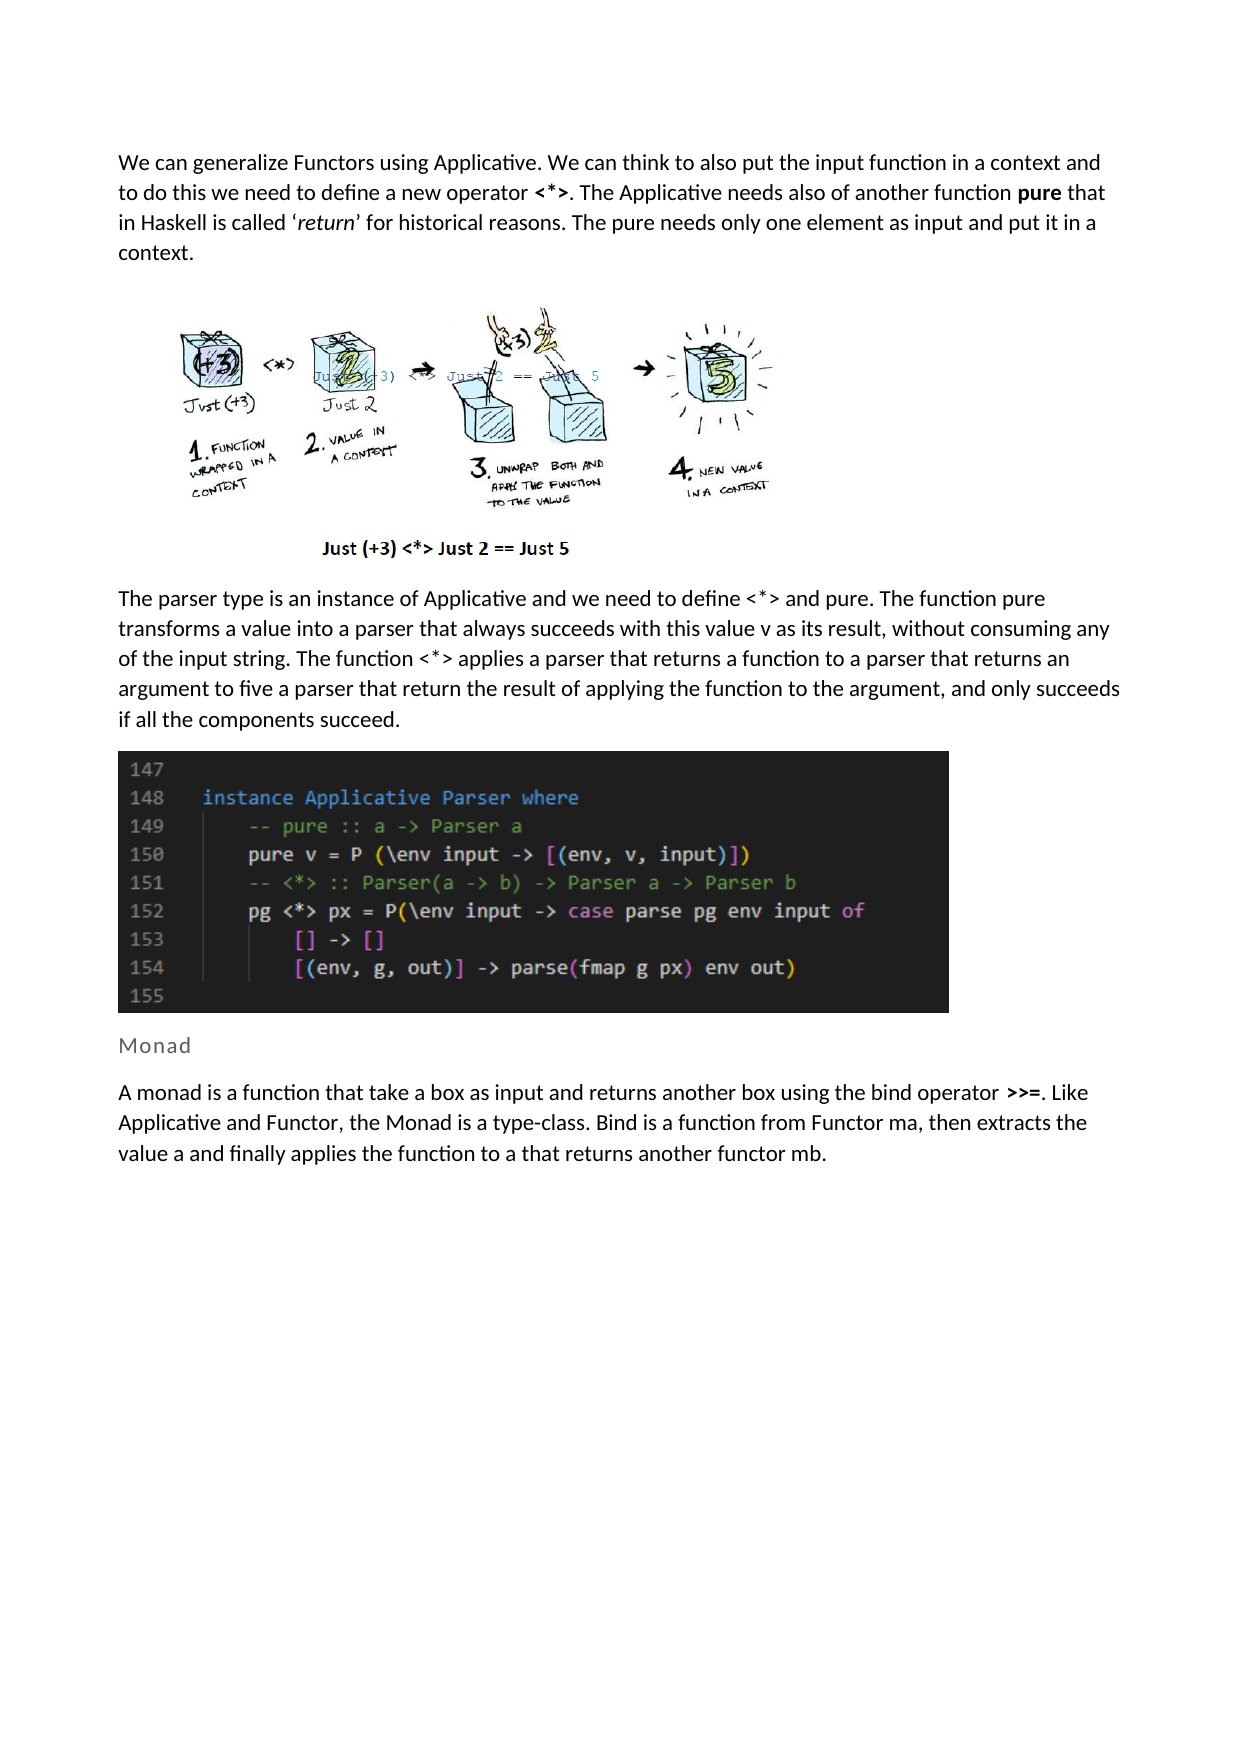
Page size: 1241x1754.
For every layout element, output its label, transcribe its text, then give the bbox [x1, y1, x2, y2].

picture [118, 285, 837, 565]
text The parser type is an instance of Applicative and we need to define <*> and pure. The function pure transforms a value into a parser that always succeeds with this value v as its result, without consuming any of the input string. The function <*> applies a parser that returns a function to a parser that returns an argument to five a parser that return the result of applying the function to the argument, and only succeeds if all the components succeed. [118, 584, 1122, 733]
picture [118, 751, 949, 1013]
text A monad is a function that take a box as input and returns another box using the bind operator >>=. Like Applicative and Functor, the Monad is a type-class. Bind is a function from Functor ma, then extracts the value a and finally applies the function to a that returns another functor mb. [118, 1078, 1122, 1167]
subtitle Monad [118, 1031, 1122, 1059]
text We can generalize Functors using Applicative. We can think to also put the input function in a context and to do this we need to define a new operator <*>. The Applicative needs also of another function pure that in Haskell is called ‘return’ for historical reasons. The pure needs only one element as input and put it in a context. [118, 148, 1122, 266]
